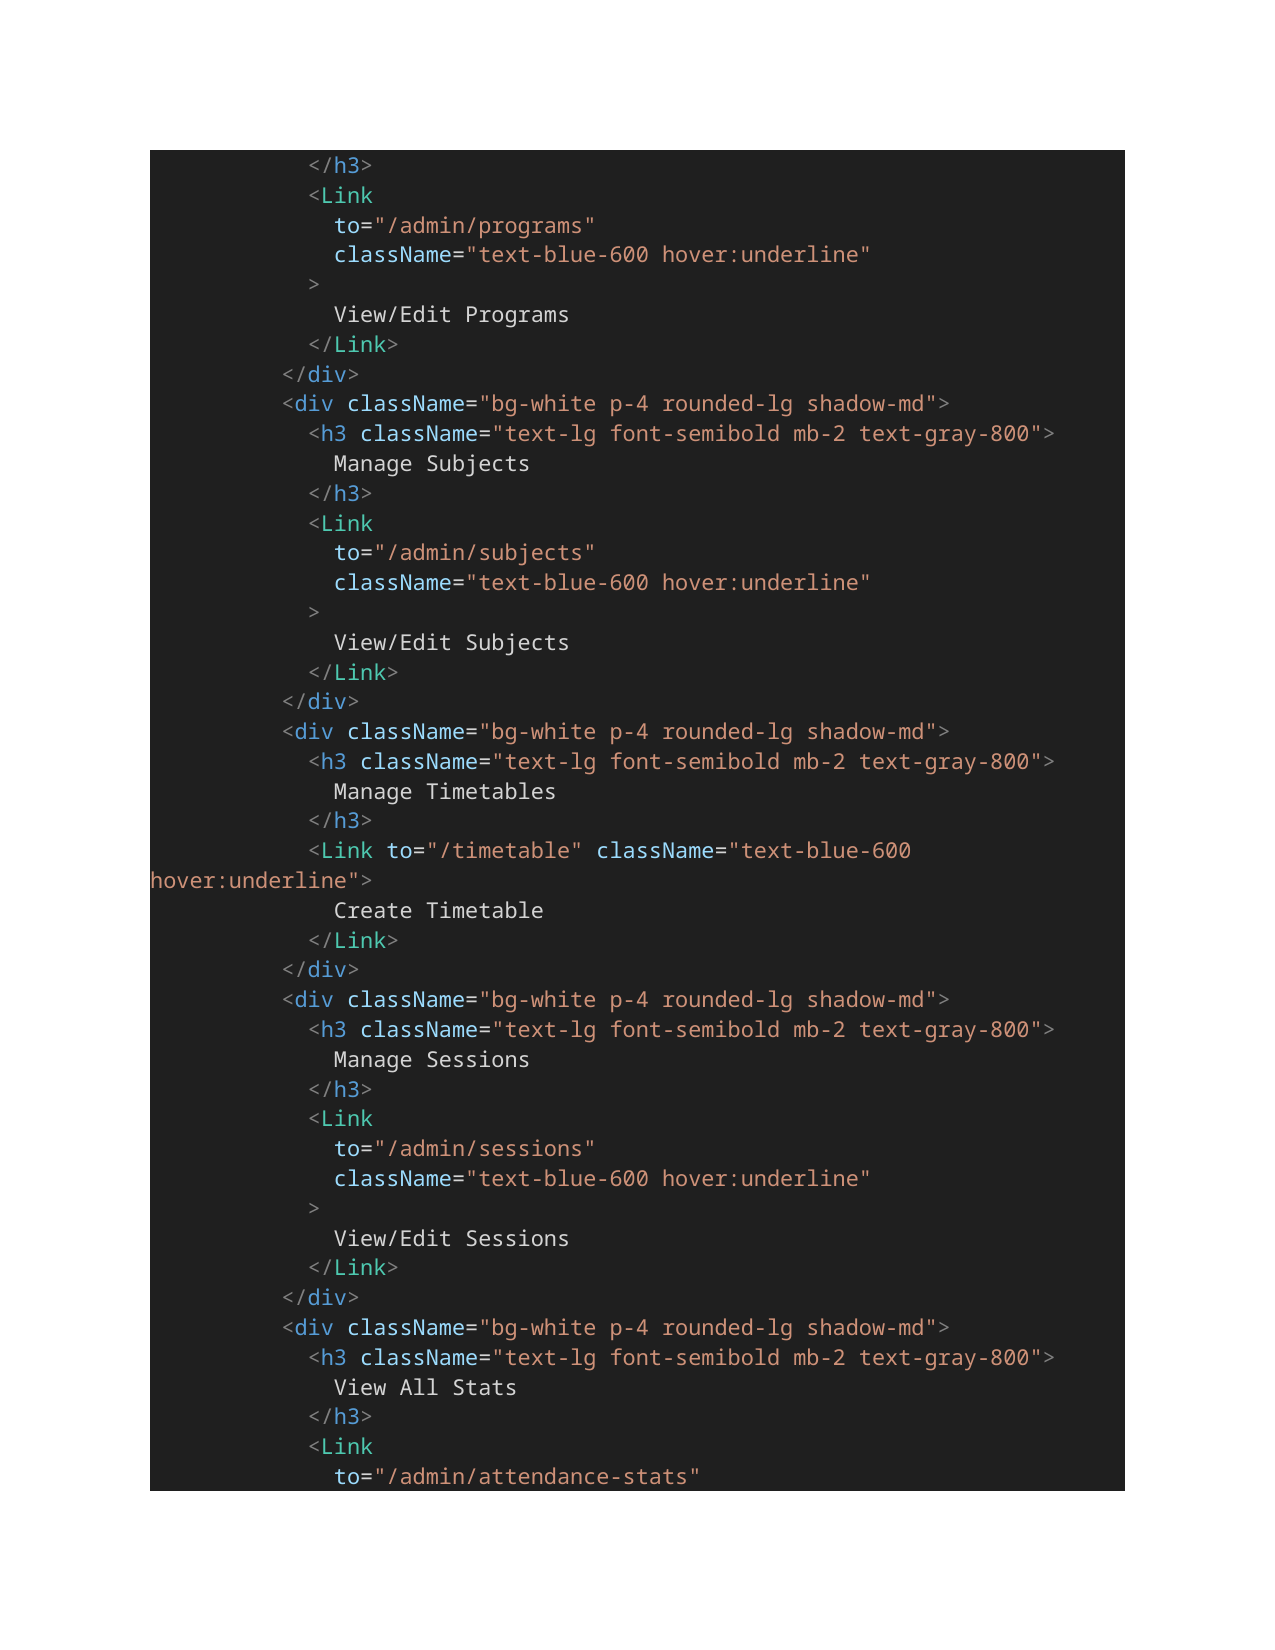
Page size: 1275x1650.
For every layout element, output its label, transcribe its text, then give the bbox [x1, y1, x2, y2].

text > [150, 597, 1125, 627]
text </div> [150, 358, 1125, 388]
text to="/admin/programs" [150, 209, 1125, 239]
text <div className="bg-white p-4 rounded-lg shadow-md"> [150, 1312, 1125, 1342]
text Manage Sessions [150, 1044, 1125, 1073]
text View/Edit Programs [150, 299, 1125, 329]
text <h3 className="text-lg font-semibold mb-2 text-gray-800"> [150, 746, 1125, 776]
text </h3> [150, 150, 1125, 180]
text </Link> [150, 924, 1125, 954]
text <div className="bg-white p-4 rounded-lg shadow-md"> [150, 984, 1125, 1014]
text className="text-blue-600 hover:underline" [150, 1163, 1125, 1193]
text <Link to="/timetable" className="text-blue-600 hover:underline"> [150, 835, 1125, 895]
text Manage Subjects [150, 448, 1125, 478]
text to="/admin/attendance-stats" [150, 1461, 1125, 1491]
text </h3> [150, 1401, 1125, 1431]
text to="/admin/subjects" [150, 537, 1125, 567]
text View/Edit Subjects [150, 627, 1125, 656]
text View/Edit Sessions [150, 1222, 1125, 1252]
text <h3 className="text-lg font-semibold mb-2 text-gray-800"> [150, 418, 1125, 448]
text > [150, 1193, 1125, 1222]
text <h3 className="text-lg font-semibold mb-2 text-gray-800"> [150, 1014, 1125, 1044]
text <div className="bg-white p-4 rounded-lg shadow-md"> [150, 716, 1125, 746]
text <Link [150, 507, 1125, 537]
text </div> [150, 686, 1125, 716]
text </h3> [150, 805, 1125, 835]
text className="text-blue-600 hover:underline" [150, 567, 1125, 597]
text </Link> [150, 656, 1125, 686]
text </div> [150, 1282, 1125, 1312]
text className="text-blue-600 hover:underline" [150, 239, 1125, 269]
text to="/admin/sessions" [150, 1133, 1125, 1163]
text <Link [150, 1103, 1125, 1133]
text </Link> [150, 329, 1125, 358]
text Create Timetable [150, 895, 1125, 924]
text View All Stats [150, 1371, 1125, 1401]
text </div> [150, 954, 1125, 984]
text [150, 388, 1125, 418]
text </Link> [150, 1252, 1125, 1282]
text <h3 className="text-lg font-semibold mb-2 text-gray-800"> [150, 1342, 1125, 1371]
text <Link [150, 1431, 1125, 1461]
text <Link [150, 180, 1125, 209]
text </h3> [150, 478, 1125, 507]
text </h3> [150, 1073, 1125, 1103]
text Manage Timetables [150, 776, 1125, 805]
text > [150, 269, 1125, 299]
